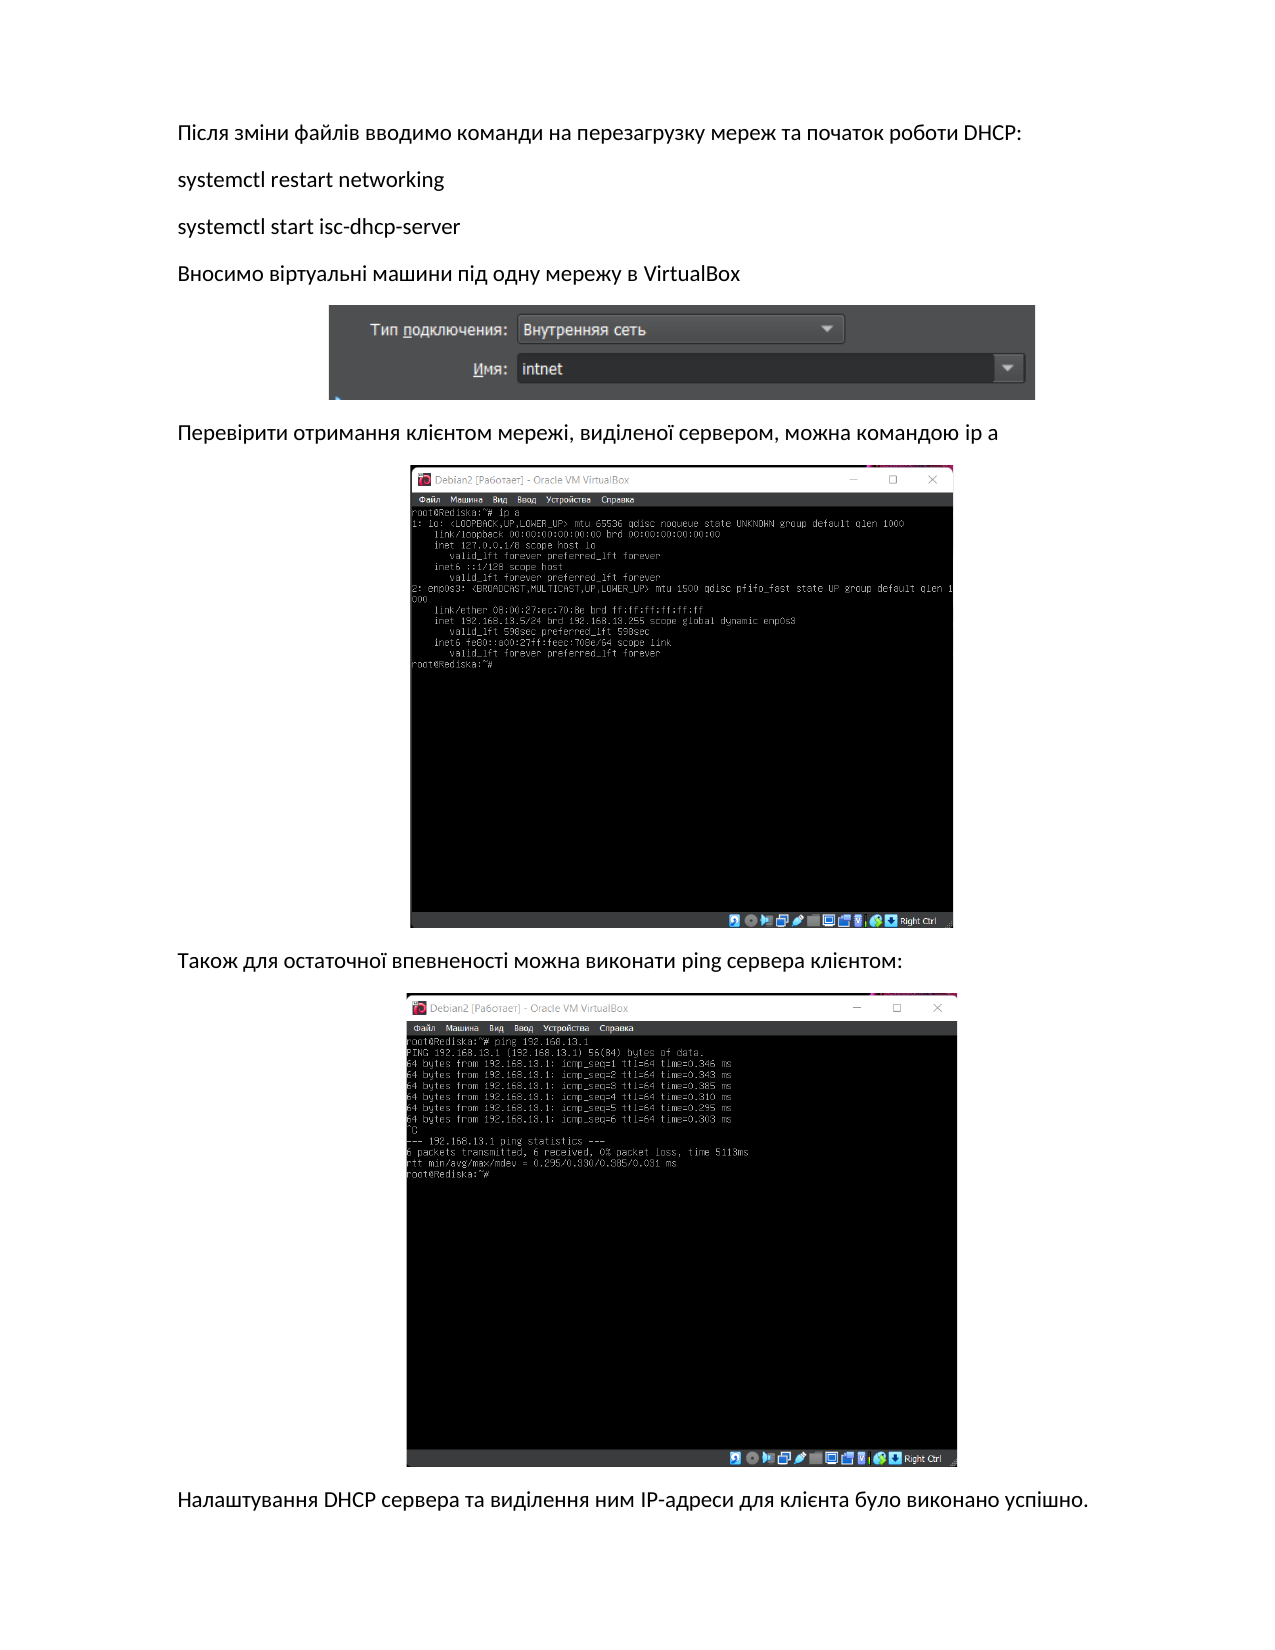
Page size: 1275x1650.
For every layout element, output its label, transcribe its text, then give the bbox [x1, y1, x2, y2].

text Налаштування DHCP сервера та виділення ним IP-адреси для клієнта було виконано успішно. [177, 1485, 1186, 1513]
picture [328, 305, 1035, 400]
text Перевірити отримання клієнтом мережі, виділеної сервером, можна командою ip a [177, 418, 1186, 446]
picture [410, 465, 954, 928]
text Після зміни файлів вводимо команди на перезагрузку мереж та початок роботи DHCP: [177, 118, 1186, 146]
picture [406, 993, 958, 1467]
text Вносимо віртуальні машини під одну мережу в VirtualBox [177, 259, 1186, 287]
text systemctl restart networking [177, 165, 1186, 193]
text systemctl start isc-dhcp-server [177, 212, 1186, 240]
text Також для остаточної впевненості можна виконати ping сервера клієнтом: [177, 946, 1186, 974]
